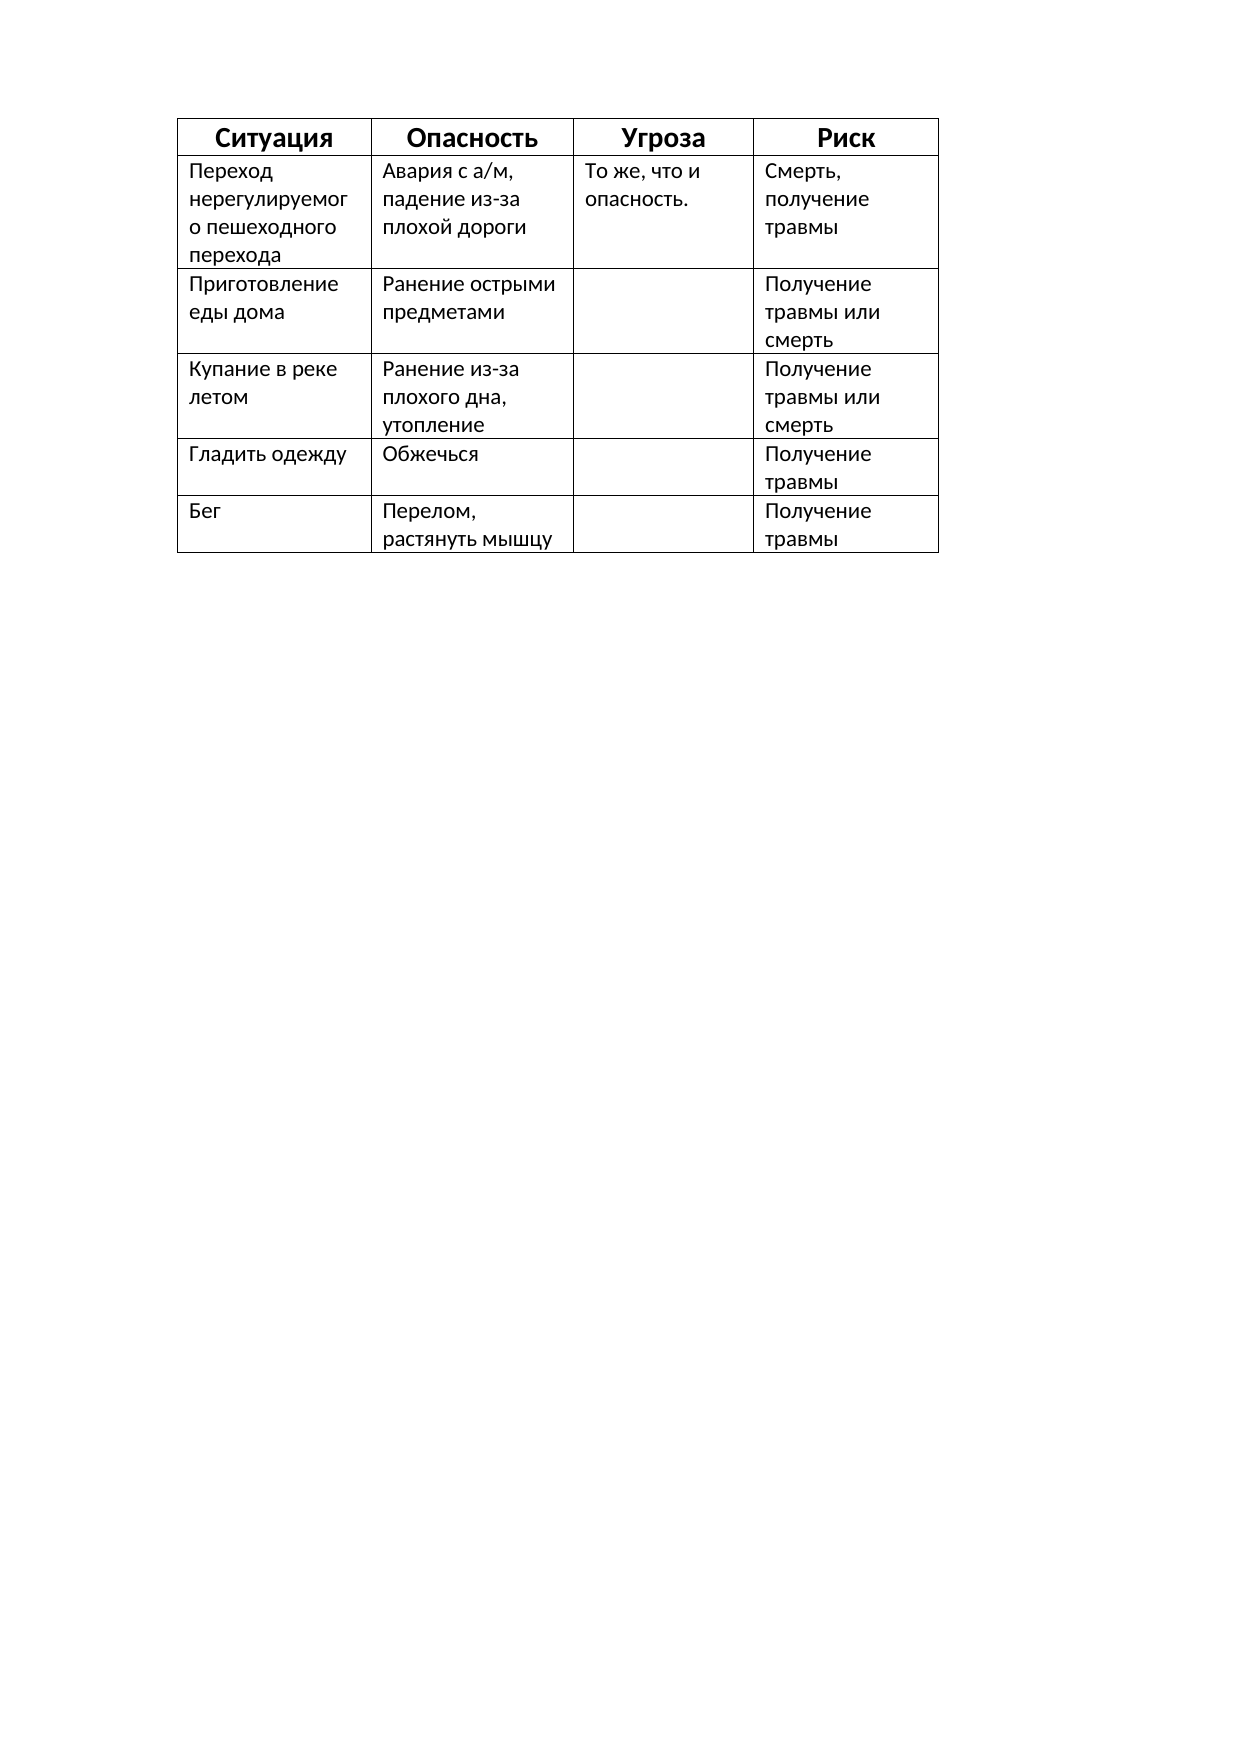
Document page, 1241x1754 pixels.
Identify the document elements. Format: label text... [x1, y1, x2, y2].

table_cell Получение травмы [754, 439, 938, 495]
table_header Опасность [372, 119, 573, 155]
table_cell Получение травмы или смерть [754, 269, 938, 353]
table_cell Ранение из-за плохого дна, утопление [372, 354, 573, 438]
table_cell Смерть, получение травмы [754, 156, 938, 268]
table_header Угроза [574, 119, 753, 155]
table_cell Перелом, растянуть мышцу [372, 496, 573, 552]
table_cell Приготовление еды дома [178, 269, 371, 353]
table_cell То же, что и опасность. [574, 156, 753, 268]
table_cell Переход нерегулируемого пешеходного перехода [178, 156, 371, 268]
table_cell Гладить одежду [178, 439, 371, 495]
table_cell Бег [178, 496, 371, 552]
table_cell Купание в реке летом [178, 354, 371, 438]
table_cell [574, 496, 753, 552]
table_cell Обжечься [372, 439, 573, 495]
table_cell [574, 439, 753, 495]
table_cell [574, 269, 753, 353]
table_header Ситуация [178, 119, 371, 155]
table_cell Авария с а/м, падение из-за плохой дороги [372, 156, 573, 268]
table_header Риск [754, 119, 938, 155]
table_cell [574, 354, 753, 438]
table_cell Получение травмы или смерть [754, 354, 938, 438]
table_cell Получение травмы [754, 496, 938, 552]
table_cell Ранение острыми предметами [372, 269, 573, 353]
